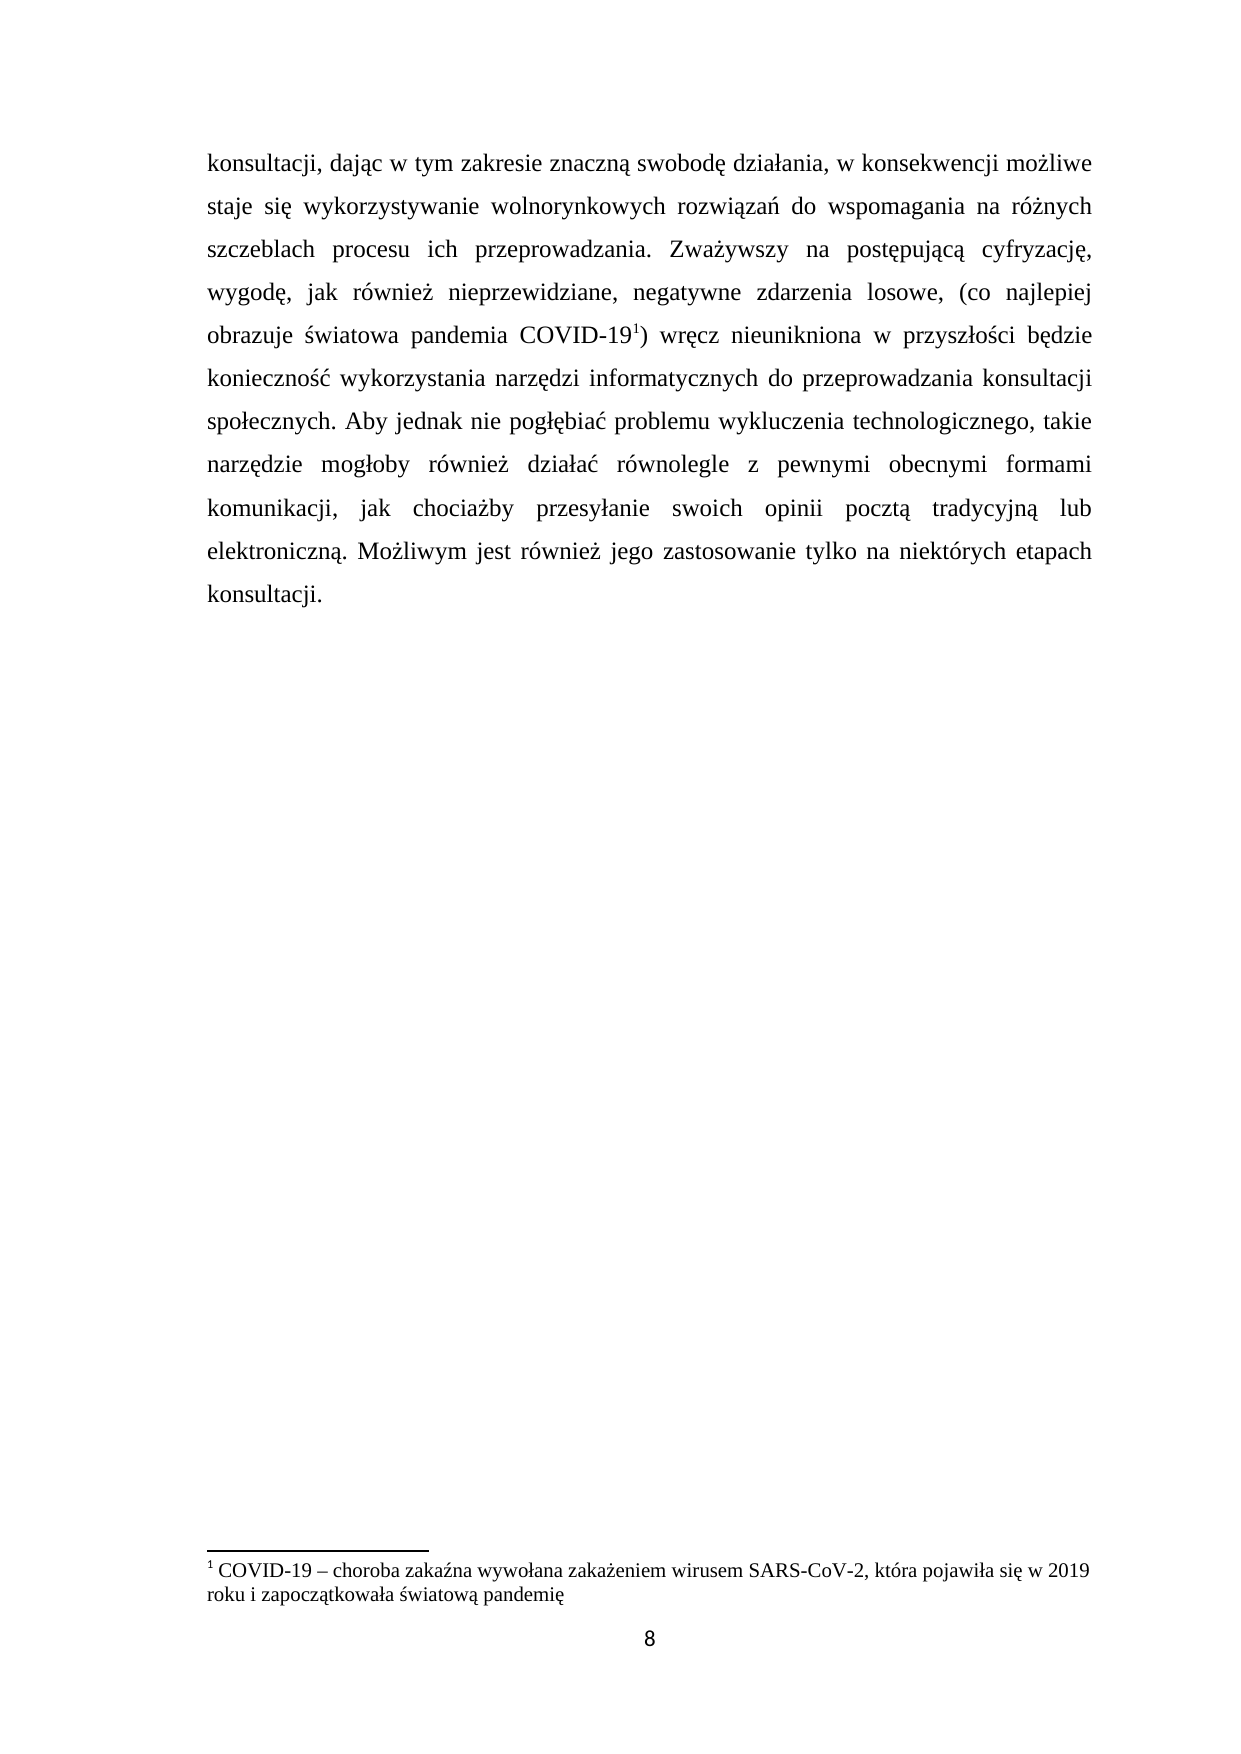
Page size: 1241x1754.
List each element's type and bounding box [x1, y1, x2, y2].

text [207, 148, 1092, 608]
